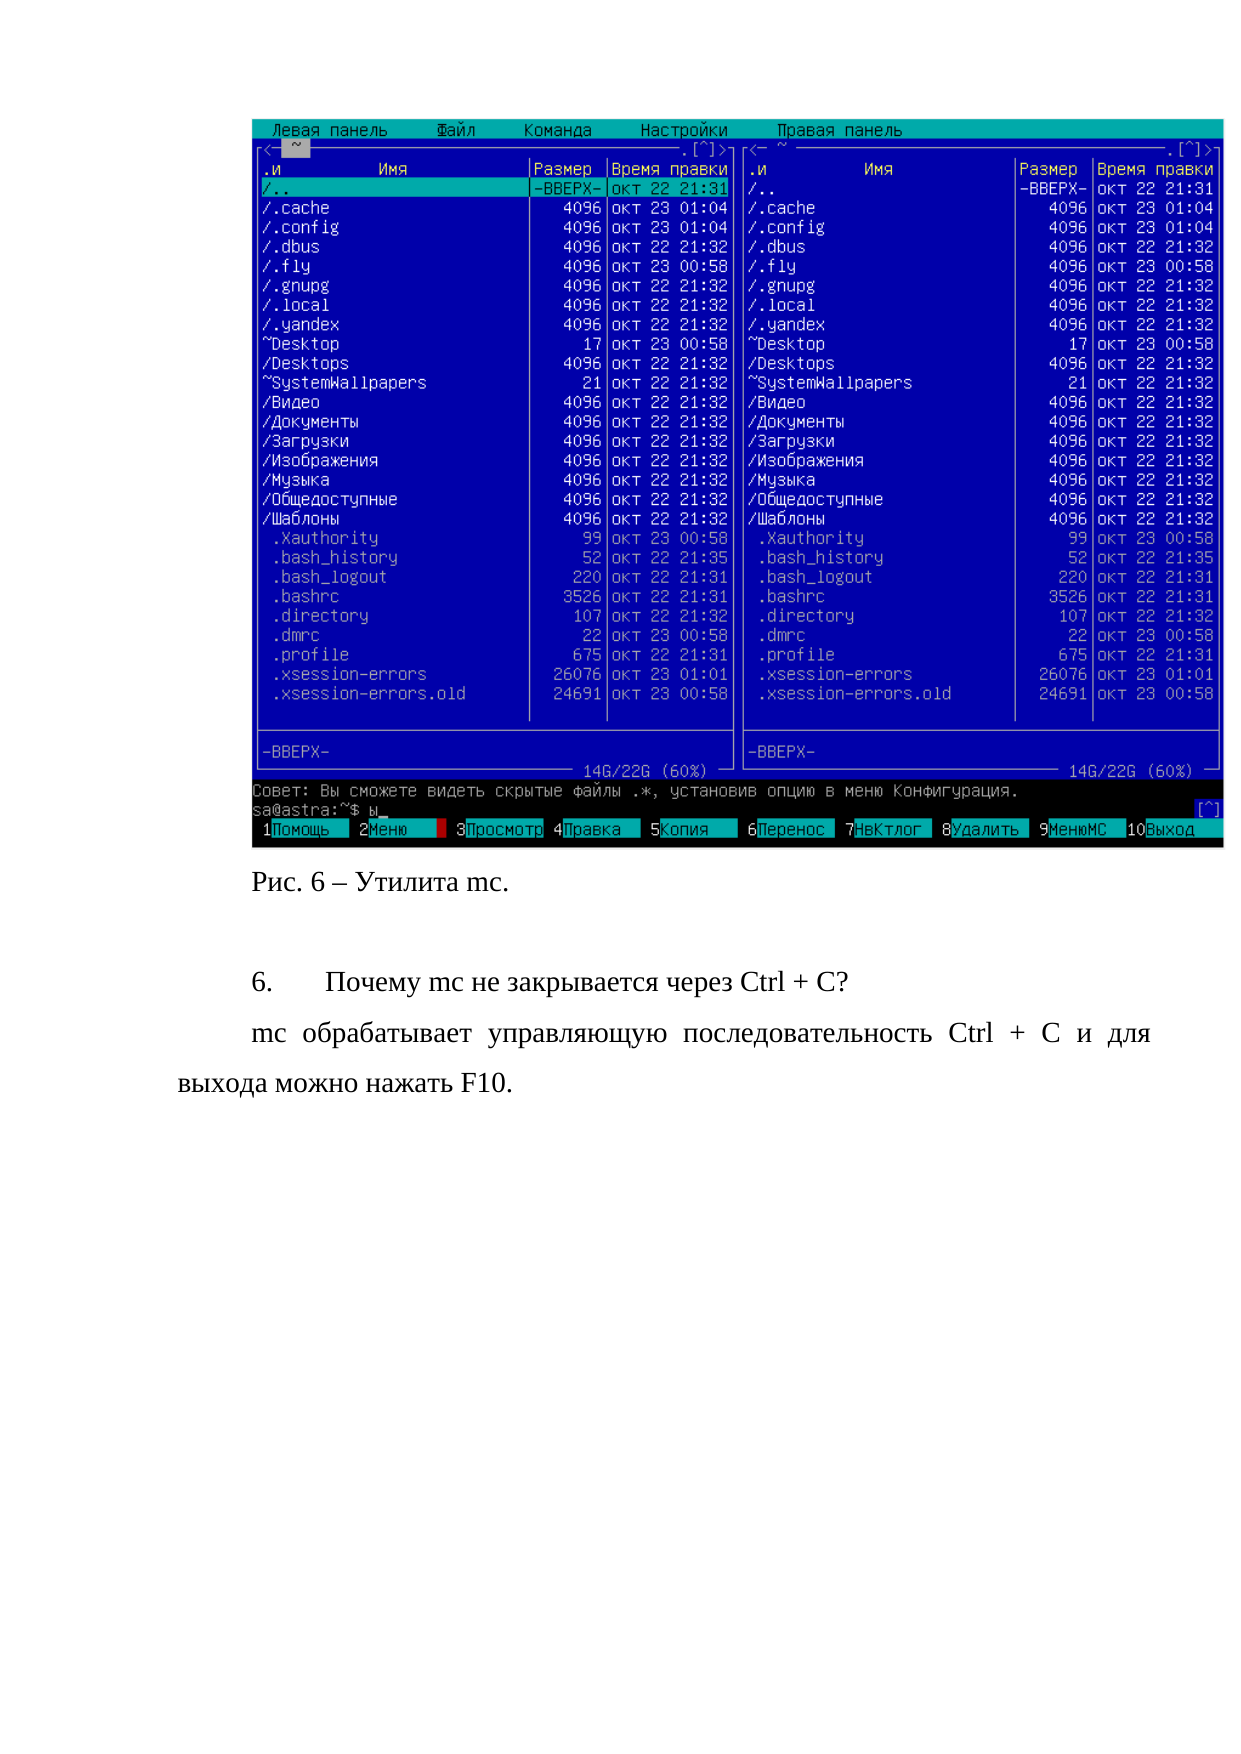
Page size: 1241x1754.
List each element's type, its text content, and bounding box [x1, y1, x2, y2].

picture [251, 118, 1226, 850]
text mc обрабатывает управляющую последовательность Ctrl + C и для выхода можно нажать F10. [177, 1015, 1152, 1098]
text Рис. 6 – Утилита mc. [177, 864, 1152, 897]
list Почему mc не закрывается через Ctrl + C? [177, 964, 1152, 998]
